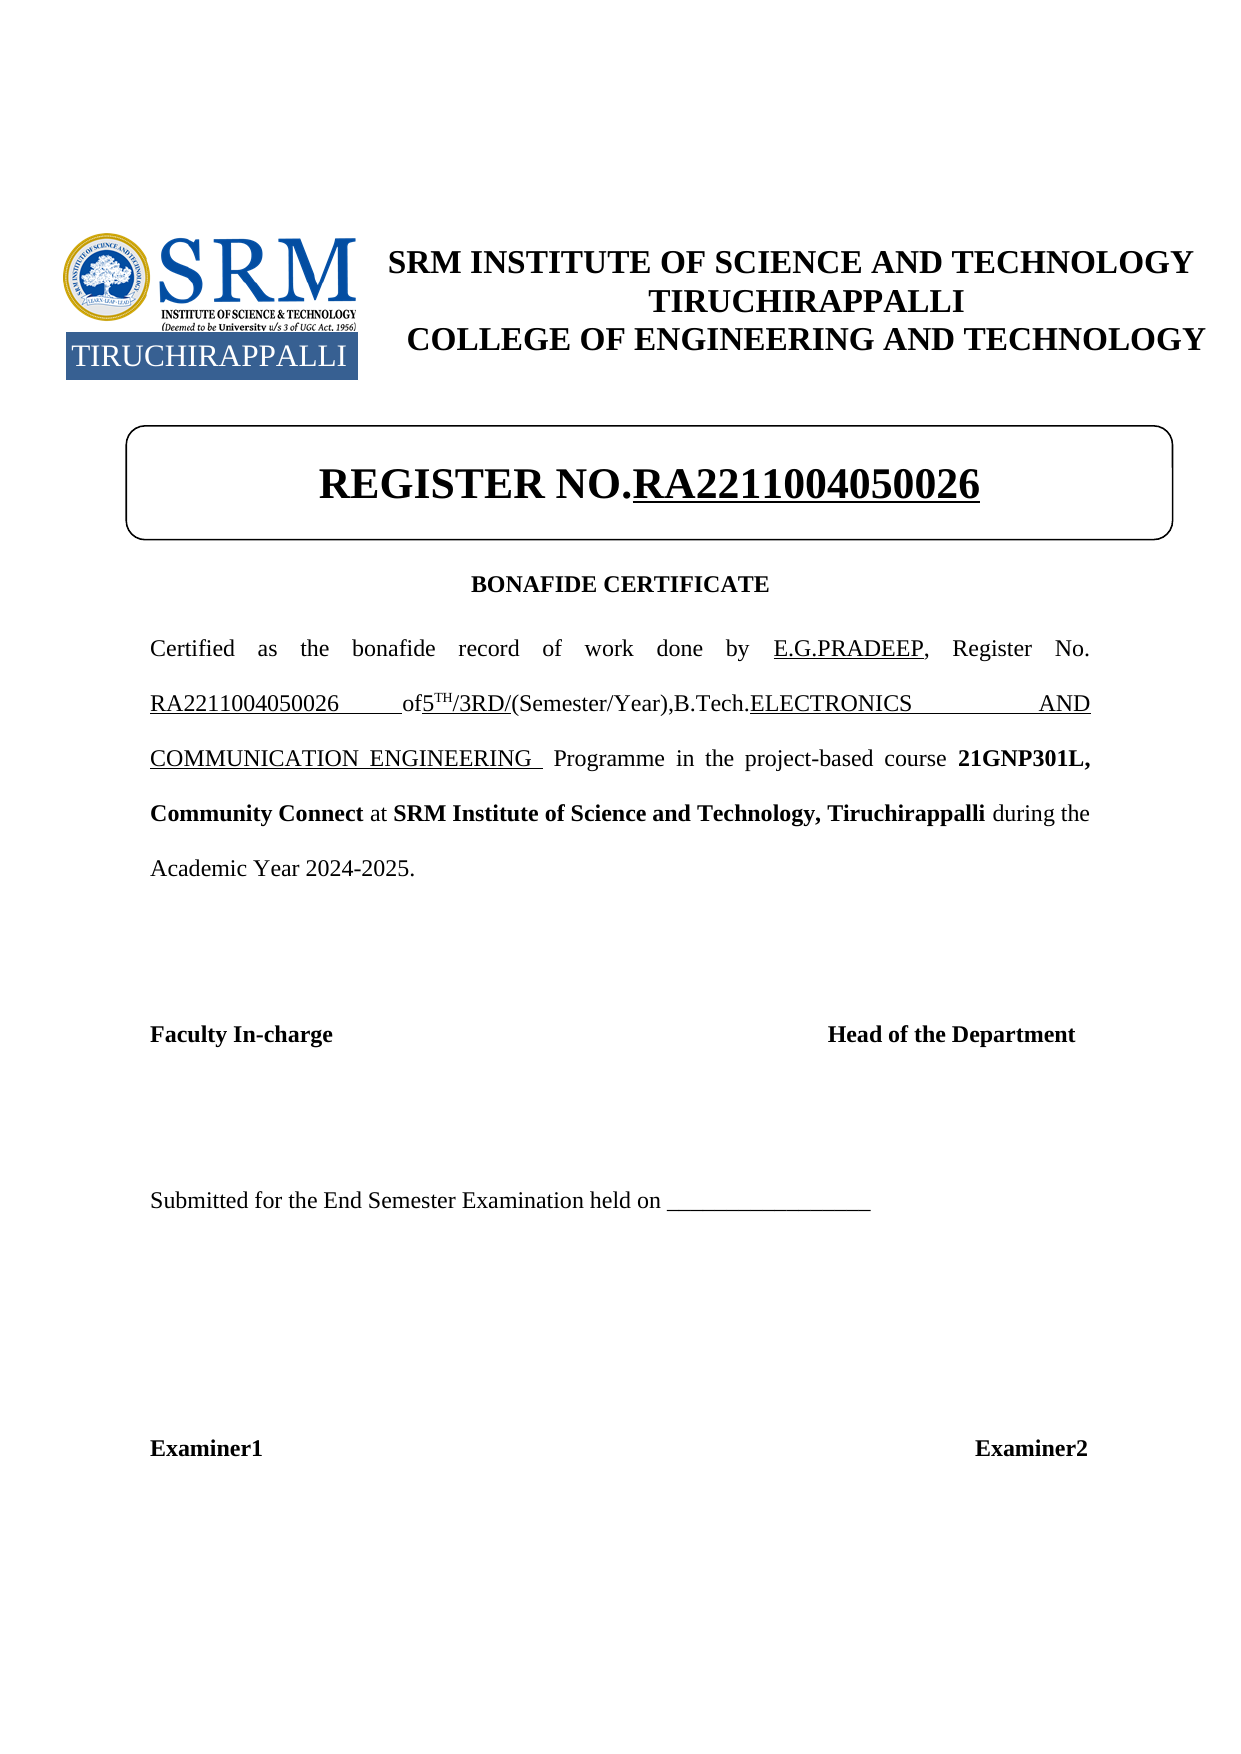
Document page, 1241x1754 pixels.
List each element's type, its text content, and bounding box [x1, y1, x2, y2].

text Submitted for the End Semester Examination held on _________________ [150, 1186, 1090, 1213]
text Certified as the bonafide record of work done by E.G.PRADEEP, Register No. RA2211004050026 of5TH/3RD/(Semester/Year),B.Tech.ELECTRONICS AND COMMUNICATION ENGINEERING Programme in the project-based course 21GNP301L, Community Connect at SRM Institute of Science and Technology, Tiruchirappalli during the Academic Year 2024-2025. [150, 634, 1090, 882]
text BONAFIDE CERTIFICATE [150, 570, 1090, 598]
text Faculty In-charge Head of the Department [150, 1020, 1090, 1048]
text Examiner1 Examiner2 [150, 1434, 1090, 1462]
picture [63, 233, 356, 332]
